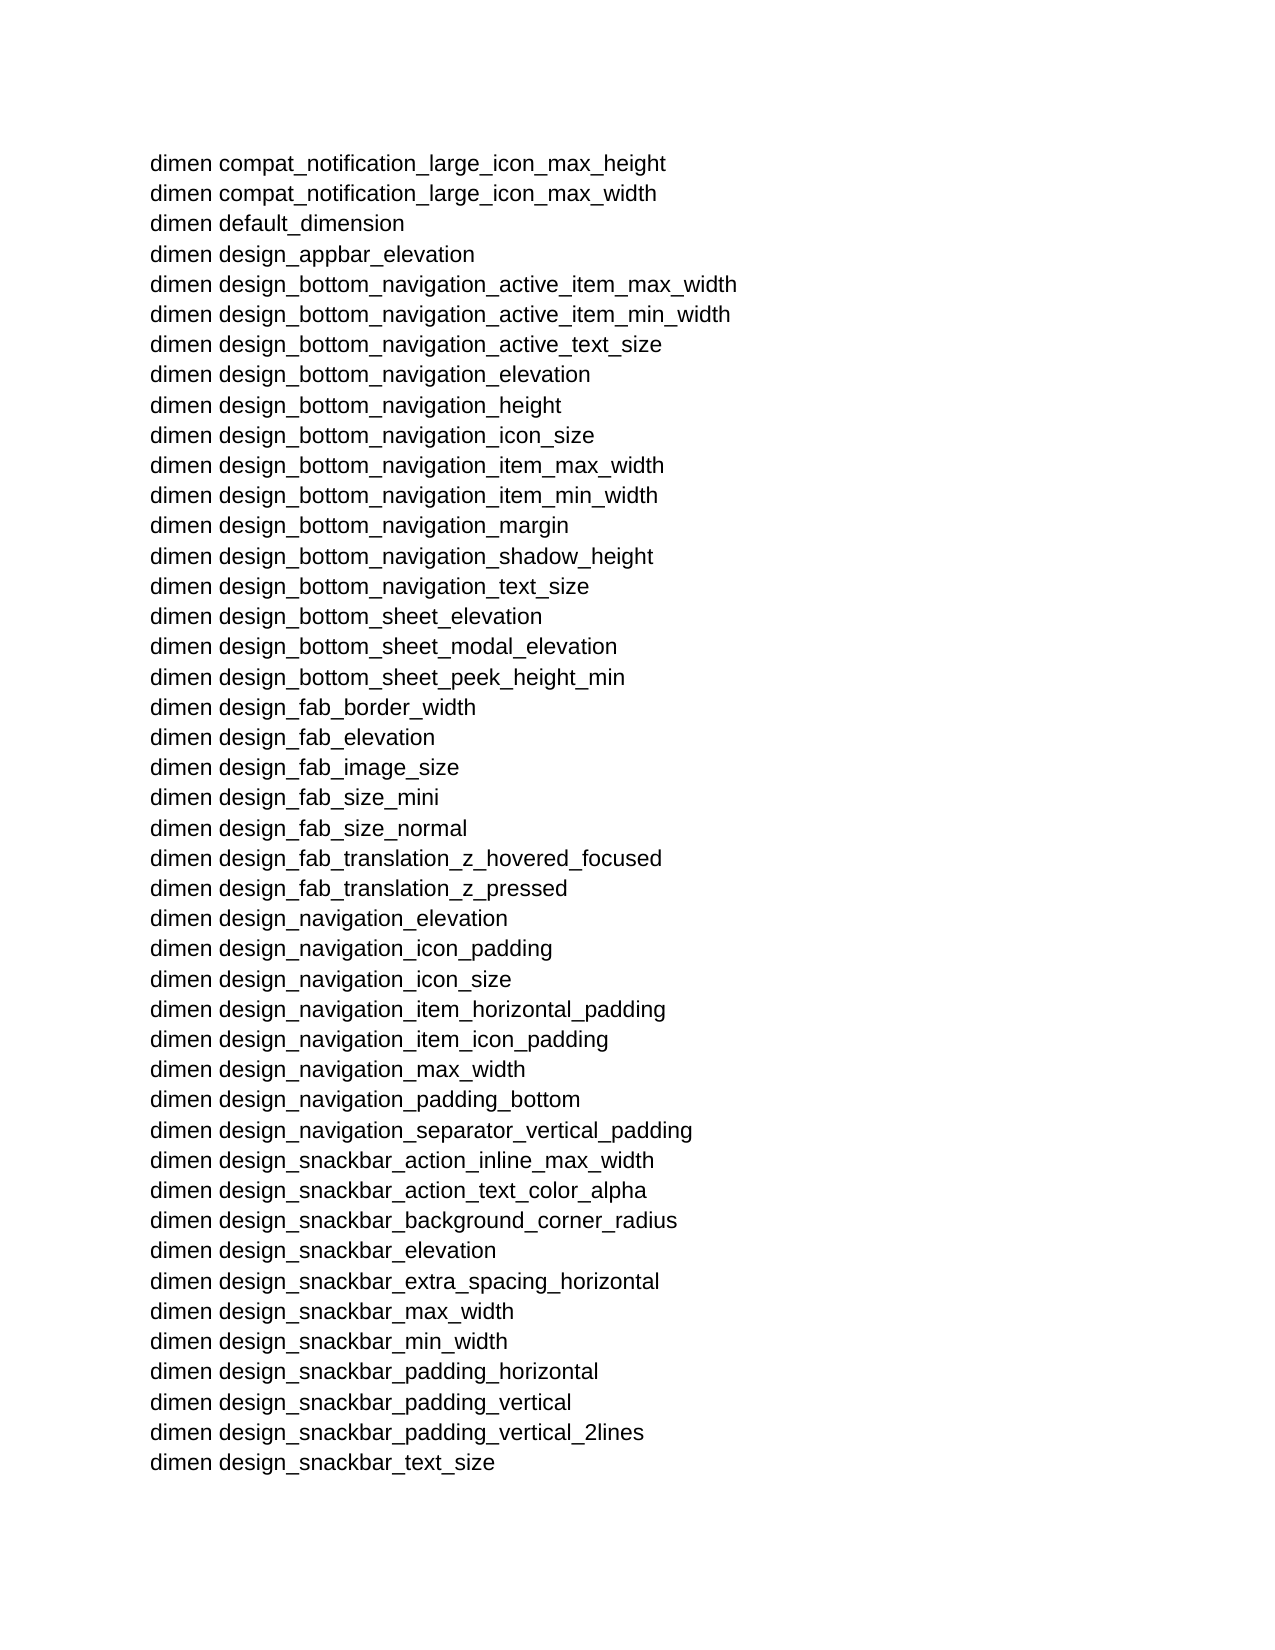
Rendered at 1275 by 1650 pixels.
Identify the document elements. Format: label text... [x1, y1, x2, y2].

text dimen design_navigation_item_icon_padding [150, 1026, 1125, 1052]
text dimen design_snackbar_action_text_color_alpha [150, 1177, 1125, 1203]
text dimen design_appbar_elevation [150, 241, 1125, 267]
text dimen design_bottom_navigation_active_item_max_width [150, 271, 1125, 297]
text dimen design_navigation_separator_vertical_padding [150, 1117, 1125, 1143]
text dimen design_snackbar_padding_horizontal [150, 1358, 1125, 1385]
text dimen design_snackbar_elevation [150, 1237, 1125, 1264]
text dimen design_bottom_navigation_text_size [150, 573, 1125, 599]
text dimen design_bottom_sheet_modal_elevation [150, 633, 1125, 660]
text dimen design_bottom_sheet_peek_height_min [150, 663, 1125, 690]
text dimen design_snackbar_background_corner_radius [150, 1207, 1125, 1234]
text dimen design_snackbar_action_inline_max_width [150, 1147, 1125, 1173]
text dimen design_snackbar_max_width [150, 1298, 1125, 1324]
text dimen design_snackbar_padding_vertical [150, 1388, 1125, 1415]
text dimen design_bottom_navigation_item_max_width [150, 452, 1125, 478]
text dimen design_bottom_navigation_height [150, 392, 1125, 418]
text dimen design_bottom_sheet_elevation [150, 603, 1125, 629]
text dimen design_bottom_navigation_active_item_min_width [150, 301, 1125, 327]
text dimen design_fab_translation_z_hovered_focused [150, 845, 1125, 871]
text dimen design_navigation_item_horizontal_padding [150, 996, 1125, 1022]
text dimen design_fab_size_mini [150, 784, 1125, 811]
text dimen design_bottom_navigation_active_text_size [150, 331, 1125, 358]
text dimen design_fab_translation_z_pressed [150, 875, 1125, 901]
text dimen design_navigation_padding_bottom [150, 1086, 1125, 1113]
text dimen default_dimension [150, 210, 1125, 237]
text dimen design_navigation_max_width [150, 1056, 1125, 1083]
text dimen design_fab_size_normal [150, 814, 1125, 841]
text dimen design_fab_elevation [150, 724, 1125, 750]
text dimen compat_notification_large_icon_max_height [150, 150, 1125, 176]
text dimen design_snackbar_min_width [150, 1328, 1125, 1354]
text dimen design_fab_image_size [150, 754, 1125, 781]
text dimen design_snackbar_padding_vertical_2lines [150, 1419, 1125, 1445]
text dimen design_bottom_navigation_margin [150, 512, 1125, 539]
text dimen compat_notification_large_icon_max_width [150, 180, 1125, 207]
text dimen design_snackbar_extra_spacing_horizontal [150, 1268, 1125, 1294]
text dimen design_bottom_navigation_item_min_width [150, 482, 1125, 509]
text dimen design_navigation_icon_padding [150, 935, 1125, 962]
text dimen design_bottom_navigation_icon_size [150, 422, 1125, 448]
text dimen design_bottom_navigation_elevation [150, 361, 1125, 388]
text dimen design_snackbar_text_size [150, 1449, 1125, 1475]
text dimen design_bottom_navigation_shadow_height [150, 543, 1125, 569]
text dimen design_fab_border_width [150, 694, 1125, 720]
text dimen design_navigation_elevation [150, 905, 1125, 932]
text dimen design_navigation_icon_size [150, 966, 1125, 992]
